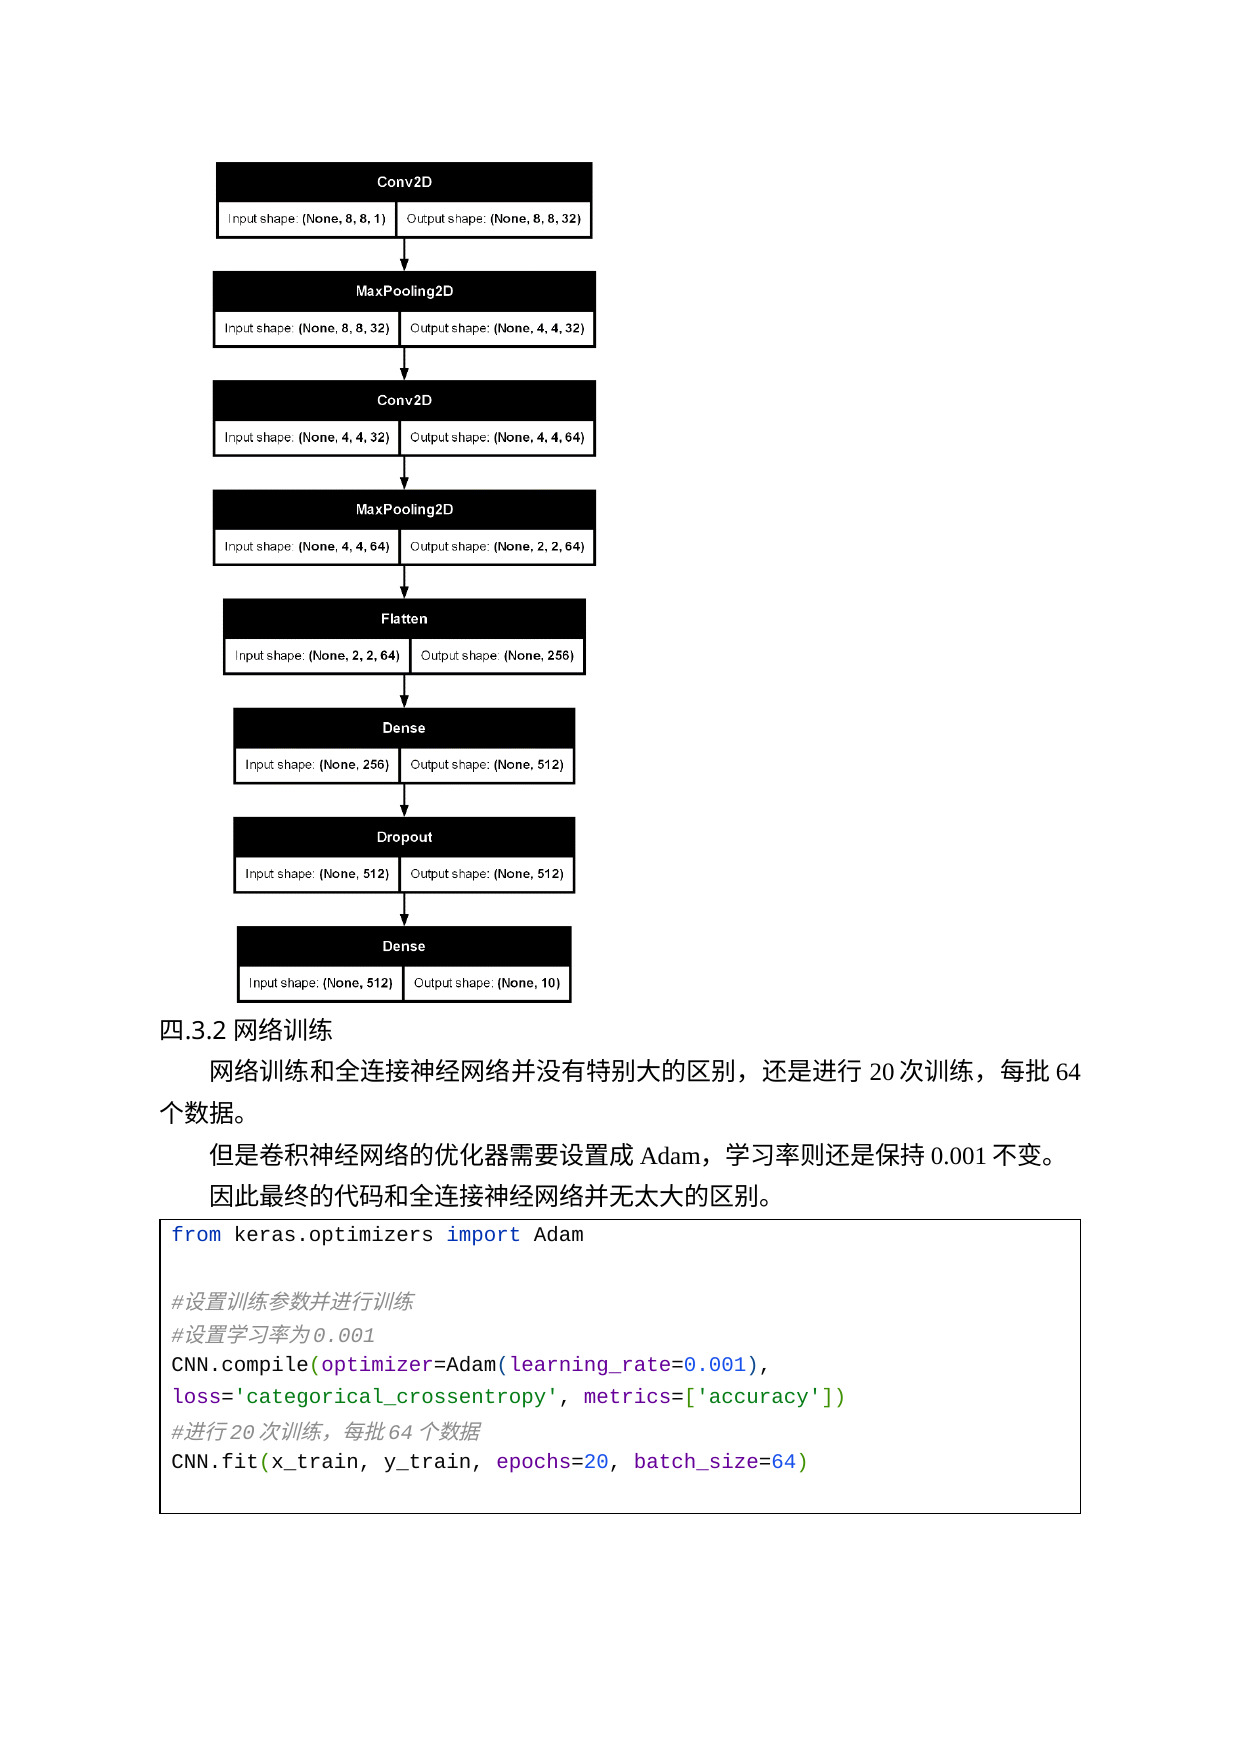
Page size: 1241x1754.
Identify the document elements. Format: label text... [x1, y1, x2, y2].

picture [209, 158, 599, 1006]
table_header from keras.optimizers import Adam #设置训练参数并进行训练 #设置学习率为0.001 CNN.compile(optimizer=Adam(learning_rate=0.001), loss='categorical_crossentropy', metrics=['accuracy']) #进行20次训练，每批64个数据 CNN.fit(x_train, y_train, epochs=20, batch_size=64) [161, 1220, 1080, 1513]
subtitle 网络训练 [159, 1010, 1081, 1046]
text 但是卷积神经网络的优化器需要设置成Adam，学习率则还是保持0.001不变。 [159, 1135, 1081, 1171]
text 网络训练和全连接神经网络并没有特别大的区别，还是进行20次训练，每批64个数据。 [159, 1052, 1081, 1130]
text 因此最终的代码和全连接神经网络并无太大的区别。 [159, 1177, 1081, 1213]
